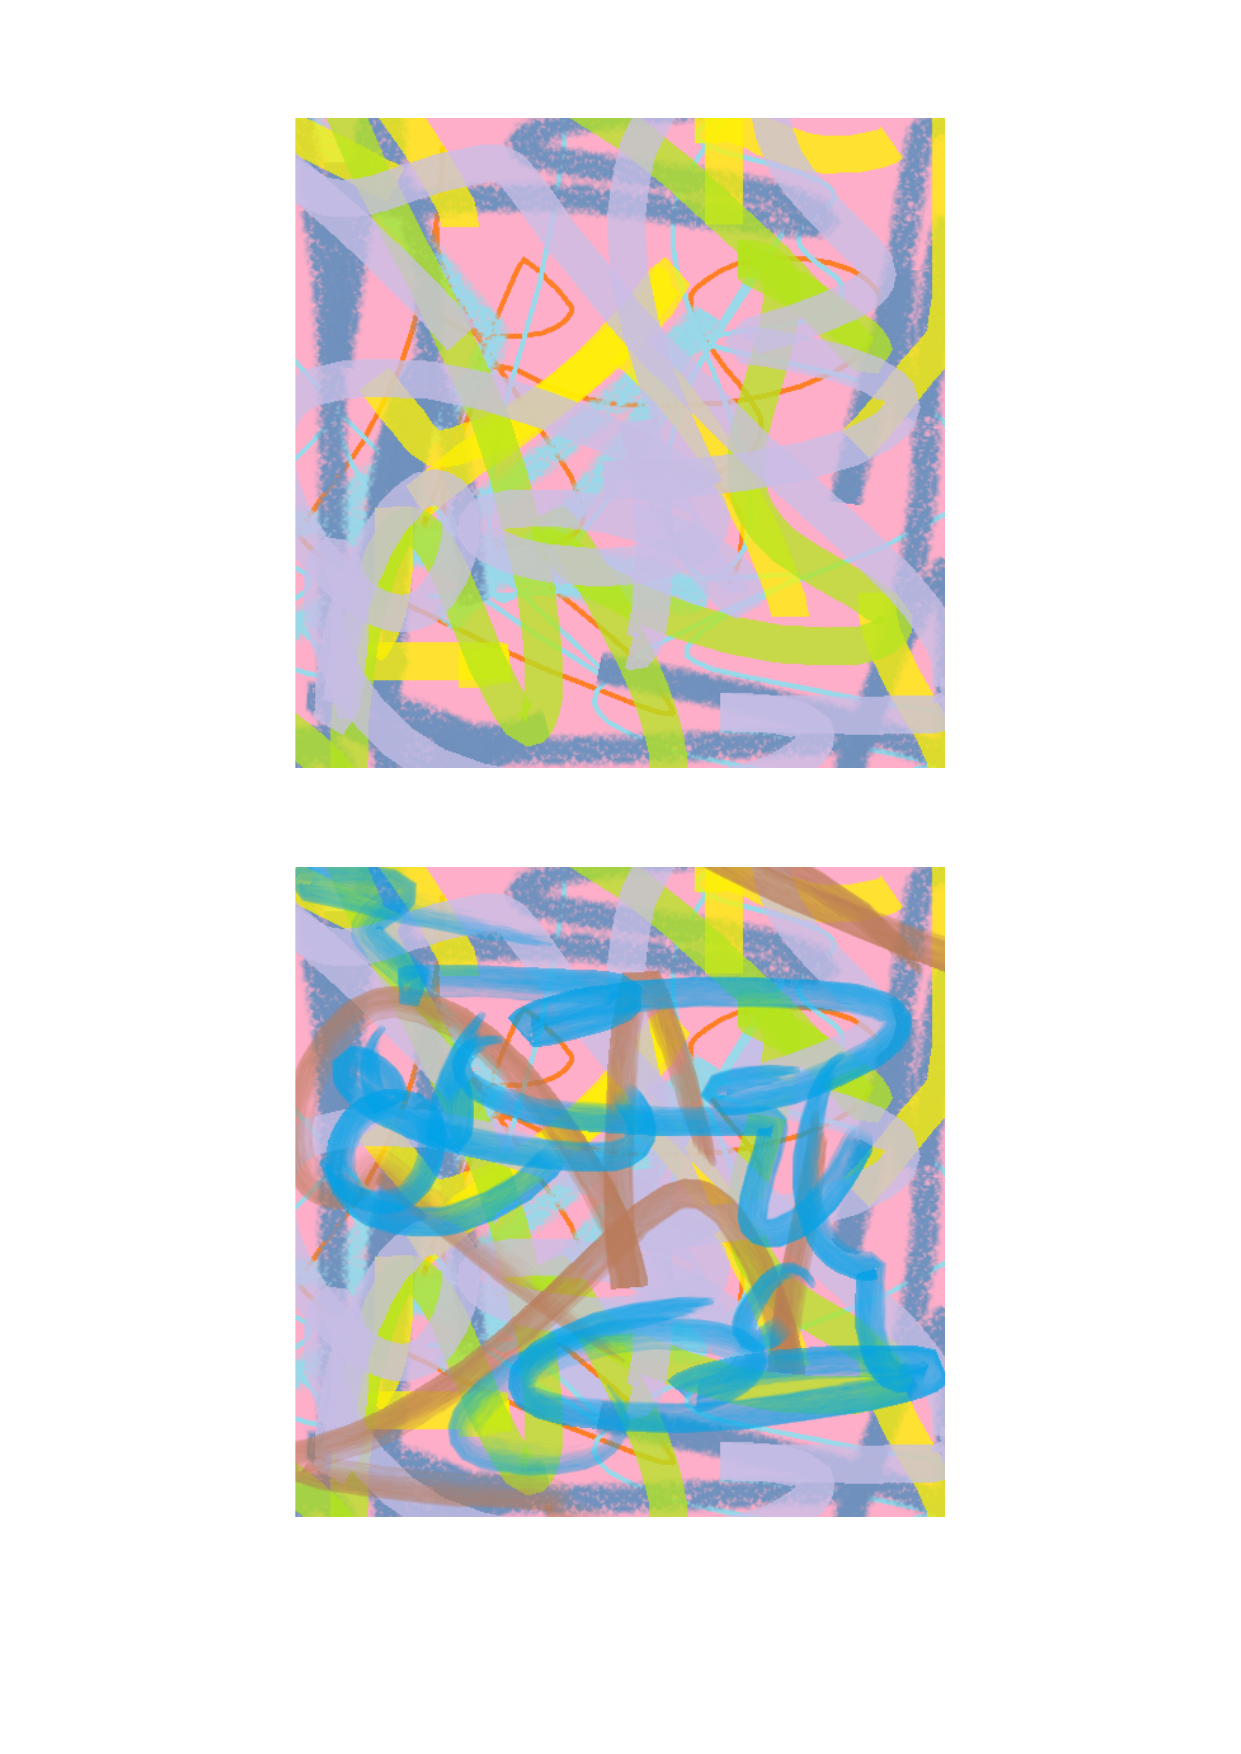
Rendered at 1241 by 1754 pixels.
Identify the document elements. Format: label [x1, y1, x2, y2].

picture [295, 118, 945, 768]
picture [295, 867, 945, 1517]
